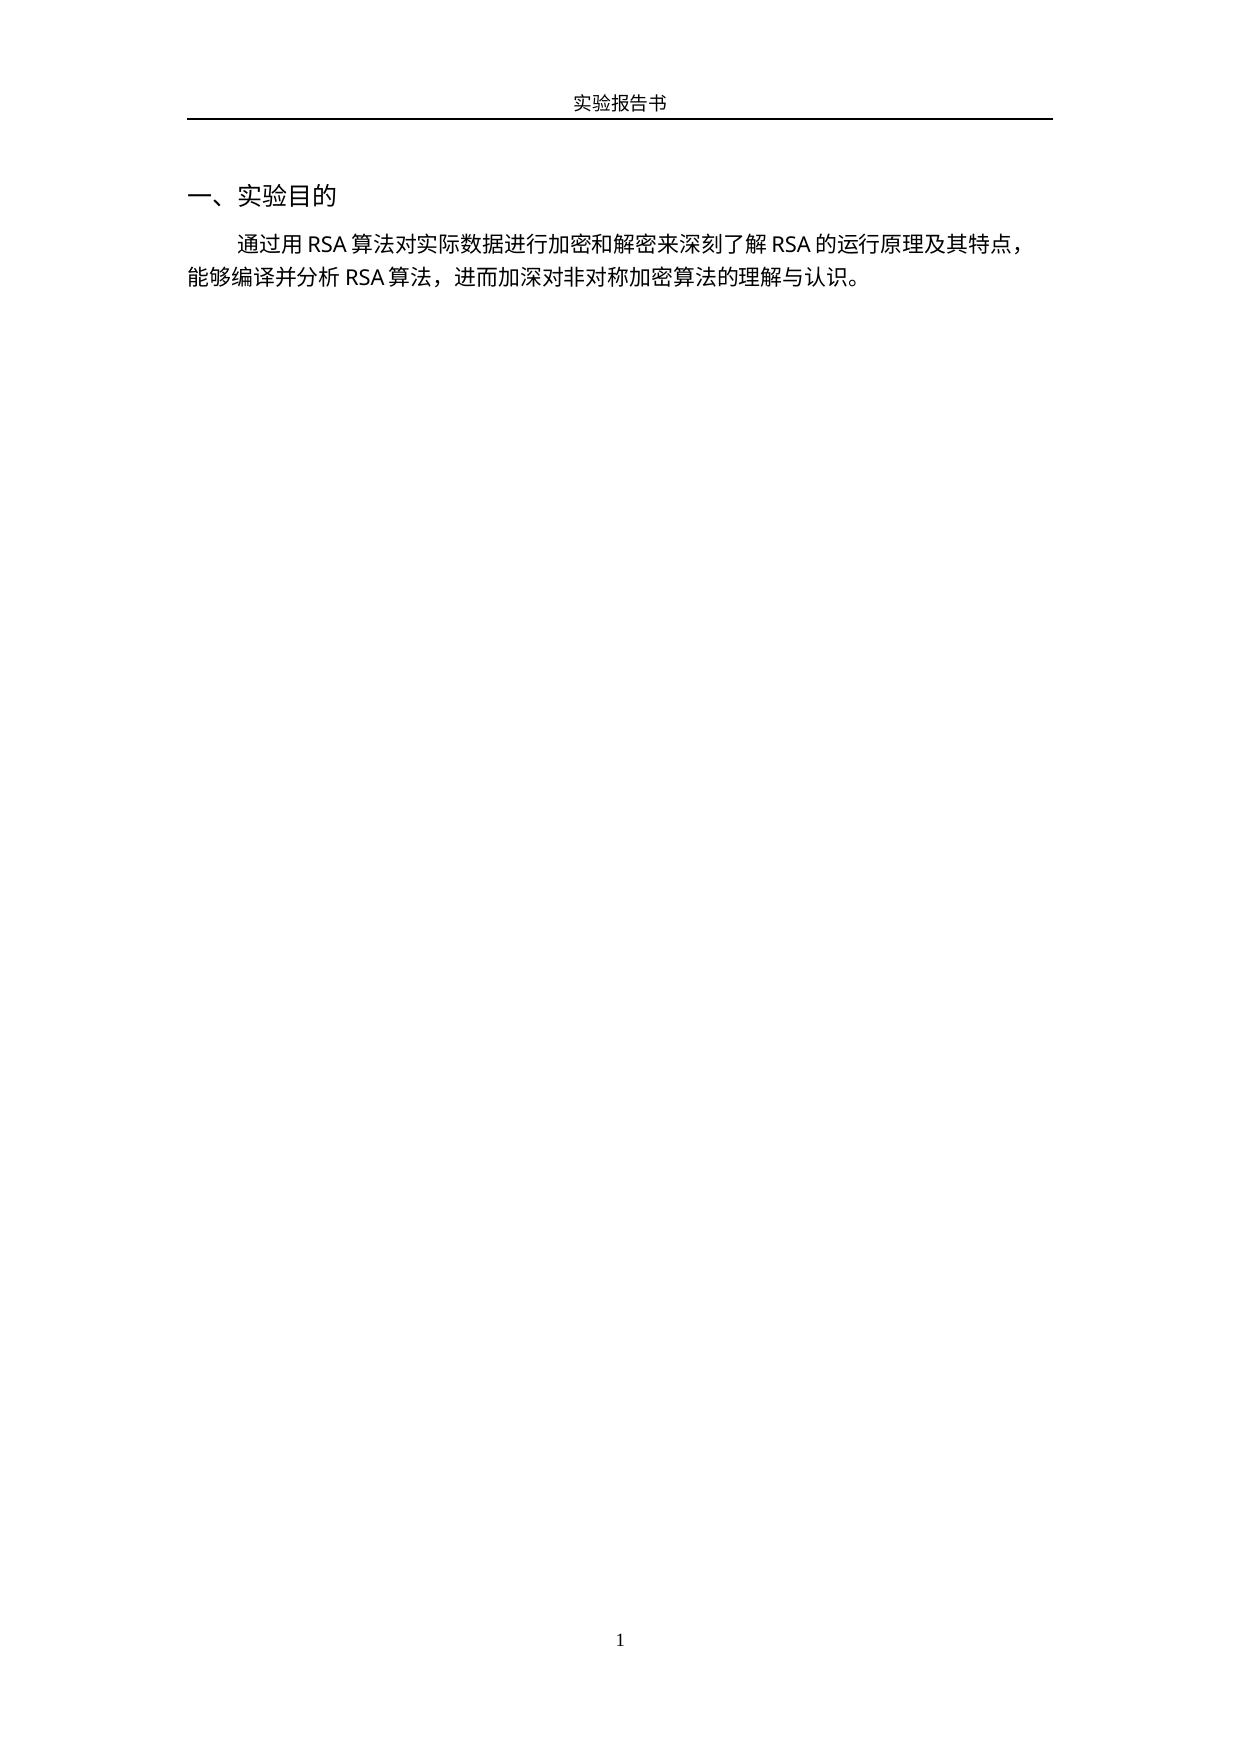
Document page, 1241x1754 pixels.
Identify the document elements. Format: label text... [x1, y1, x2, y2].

text 通过用RSA算法对实际数据进行加密和解密来深刻了解RSA的运行原理及其特点，能够编译并分析RSA算法，进而加深对非对称加密算法的理解与认识。 [187, 227, 1053, 292]
text 一、实验目的 [187, 162, 1053, 227]
